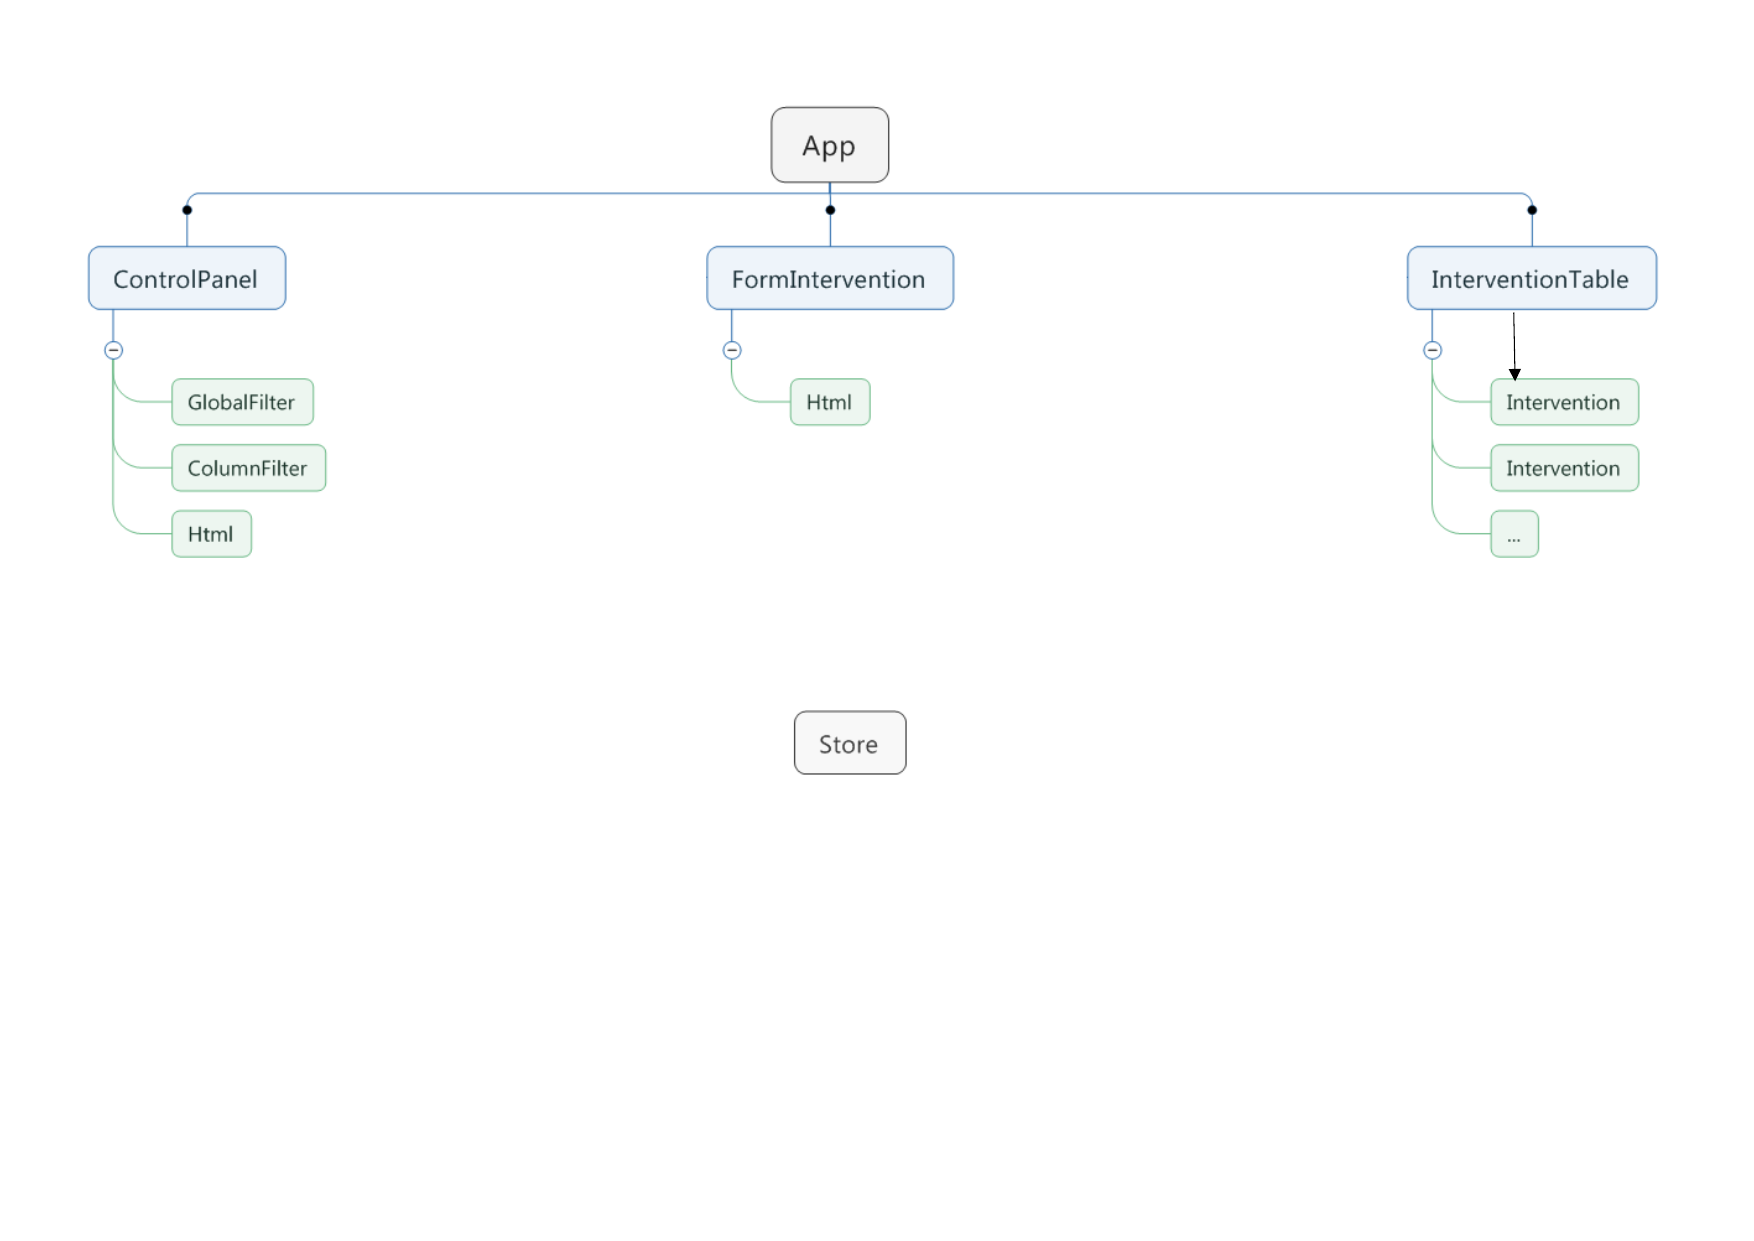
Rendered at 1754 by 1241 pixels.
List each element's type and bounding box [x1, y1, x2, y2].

picture [44, 44, 1699, 797]
